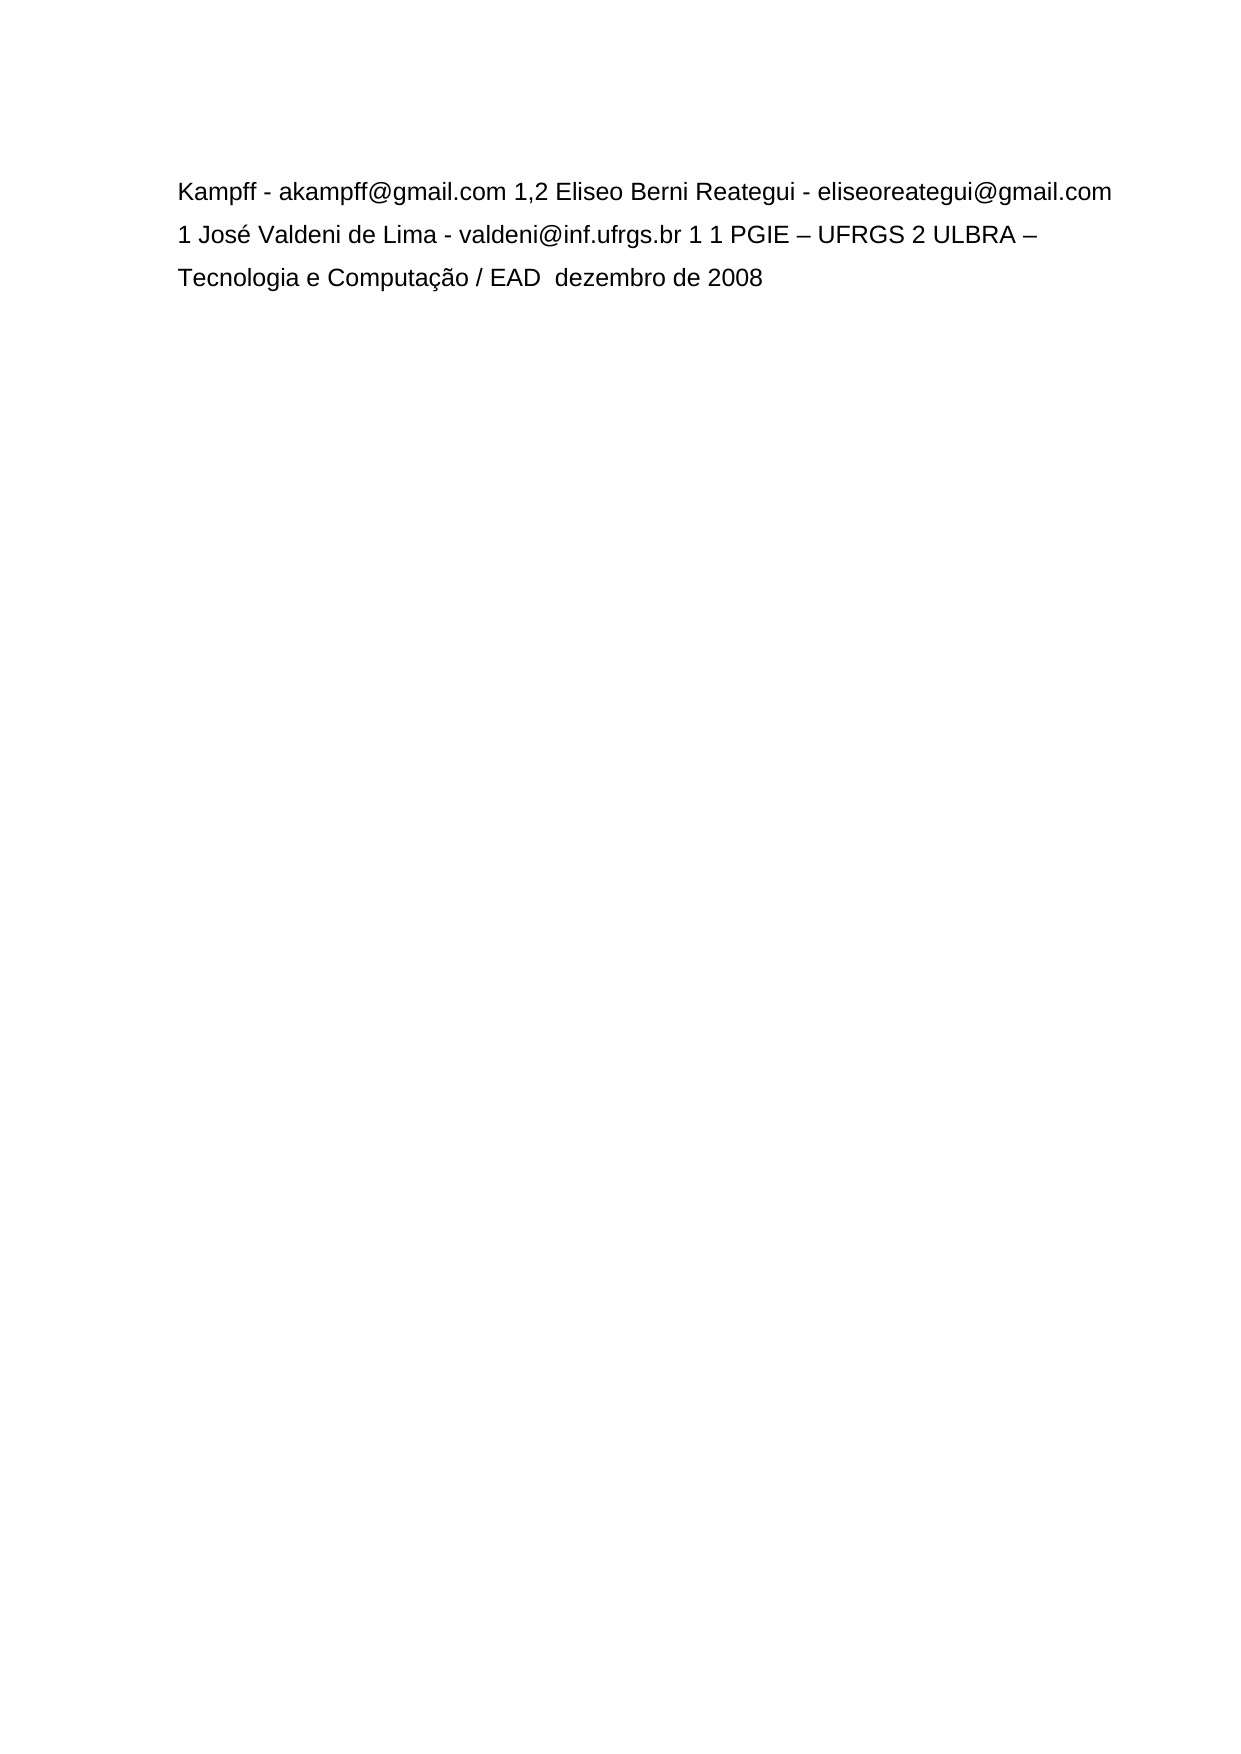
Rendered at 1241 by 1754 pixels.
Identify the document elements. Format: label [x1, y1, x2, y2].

text [177, 177, 1122, 292]
